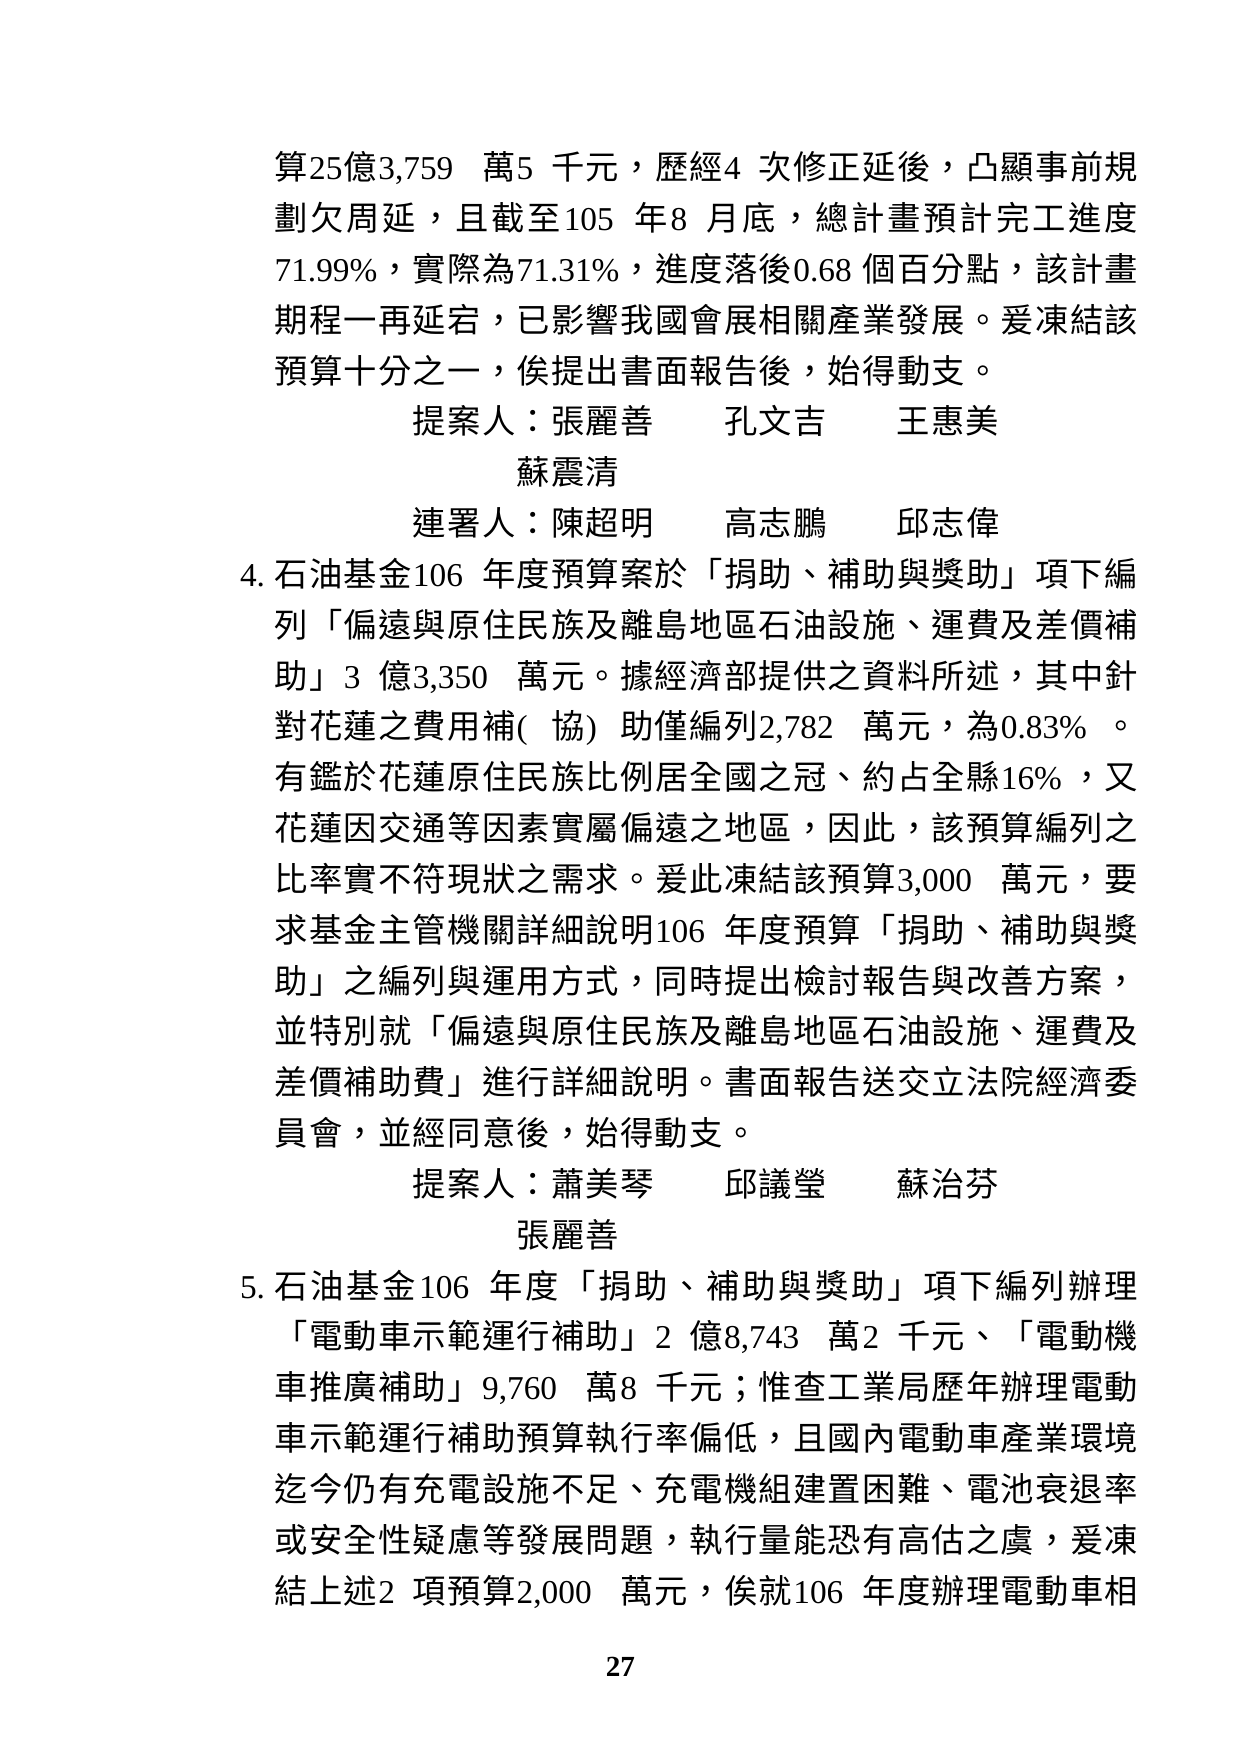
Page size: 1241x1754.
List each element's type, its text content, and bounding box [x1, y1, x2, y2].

text 提案人：張麗善 孔文吉 王惠美 蘇震清 [379, 394, 1035, 496]
text 提案人：蕭美琴 邱議瑩 蘇治芬 張麗善 [379, 1157, 1035, 1258]
text 連署人：陳超明 高志鵬 邱志偉 [379, 496, 1035, 547]
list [227, 140, 1139, 394]
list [227, 1258, 1139, 1614]
list 石油基金106年度預算案於「捐助、補助與獎助」項下編列「偏遠與原住民族及離島地區石油設施、運費及差價補助」3億3,350萬元。據經濟部提供之資料所述，其中針對花蓮之費用補(協)助僅編列2,782萬元，為0.83%。有鑑於花蓮原住民族比例居全國之冠、約占全縣16%，又花蓮因交通等因素實屬偏遠之地區，因此，該預算編列之比率實不符現狀之需求。爰此凍結該預算3,000萬元，要求基金主管機關詳細說明106年度預算「捐助、補助與獎助」之編列與運用方式，同時提出檢討報告與改善方案，並特別就「偏遠與原住民族及離島地區石油設施、運費及差價補助費」進行詳細說明。書面報告送交立法院經濟委員會，並經同意後，始得動支。 [227, 547, 1139, 1157]
